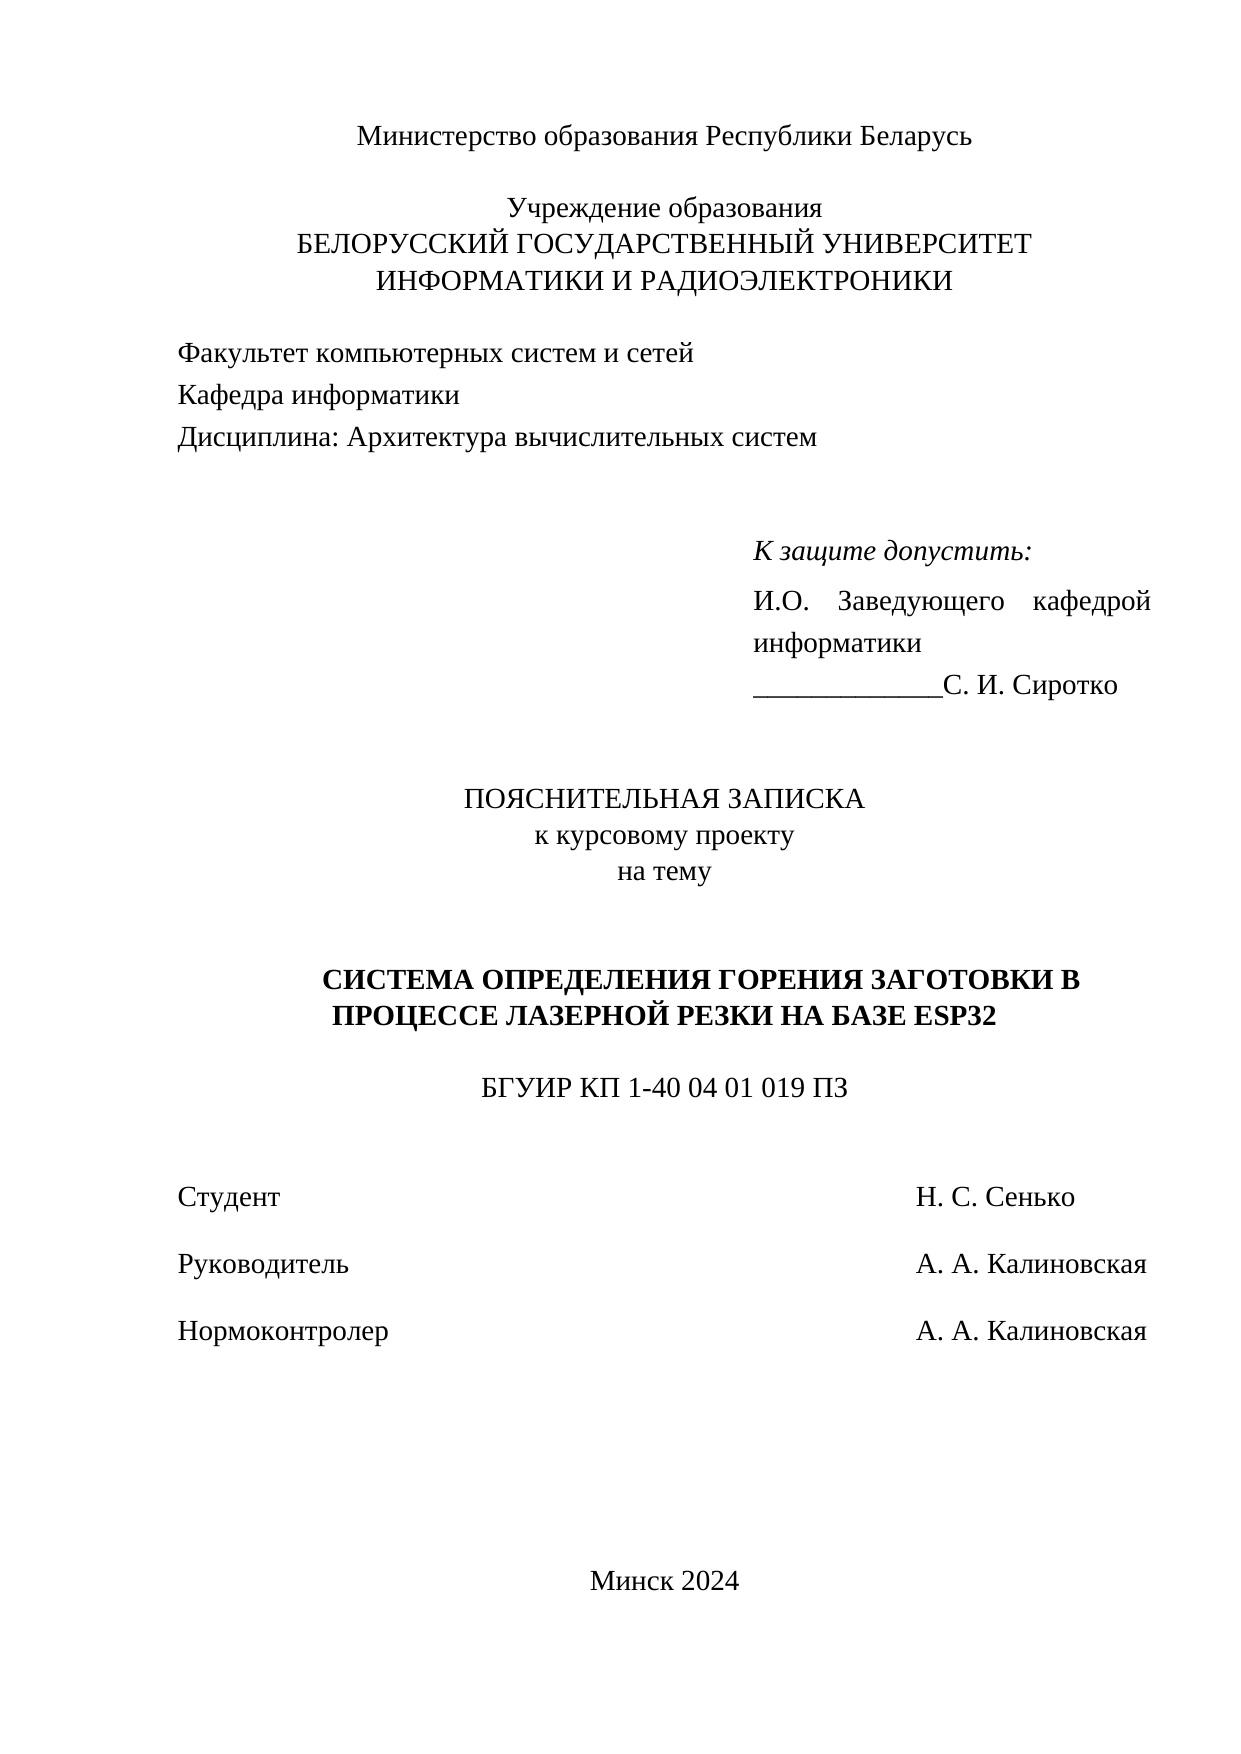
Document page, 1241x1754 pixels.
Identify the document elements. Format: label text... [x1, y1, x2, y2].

text И.О. Заведующего кафедрой информатики [753, 583, 1152, 658]
text Студент Н. С. Сенько [177, 1179, 1152, 1212]
text ИНФОРМАТИКИ И РАДИОЭЛЕКТРОНИКИ [177, 263, 1152, 296]
text на тему [177, 853, 1152, 887]
text _____________С. И. Сиротко [679, 667, 1152, 700]
text ПОЯСНИТЕЛЬНАЯ ЗАПИСКА [177, 781, 1152, 814]
text к курсовому проекту [177, 817, 1152, 851]
text Кафедра информатики [177, 377, 1152, 410]
text СИСТЕМА ОПРЕДЕЛЕНИЯ ГОРЕНИЯ ЗАГОТОВКИ В ПРОЦЕССЕ ЛАЗЕРНОЙ РЕЗКИ НА БАЗЕ ESP32 [177, 962, 1152, 1031]
text Министерство образования Республики Беларусь [177, 118, 1152, 152]
text Факультет компьютерных систем и сетей [177, 335, 1152, 368]
text Учреждение образования [177, 190, 1152, 224]
text Минск 2024 [177, 1563, 1152, 1597]
text Дисциплина: Архитектура вычислительных систем [177, 419, 1152, 452]
text Нормоконтролер А. А. Калиновская [177, 1313, 1152, 1346]
text БГУИР КП 1-40 04 01 019 ПЗ [177, 1070, 1152, 1104]
text Руководитель А. А. Калиновская [177, 1246, 1152, 1279]
text К защите допустить: [679, 533, 1152, 566]
text БЕЛОРУССКИЙ ГОСУДАРСТВЕННЫЙ УНИВЕРСИТЕТ [177, 227, 1152, 260]
